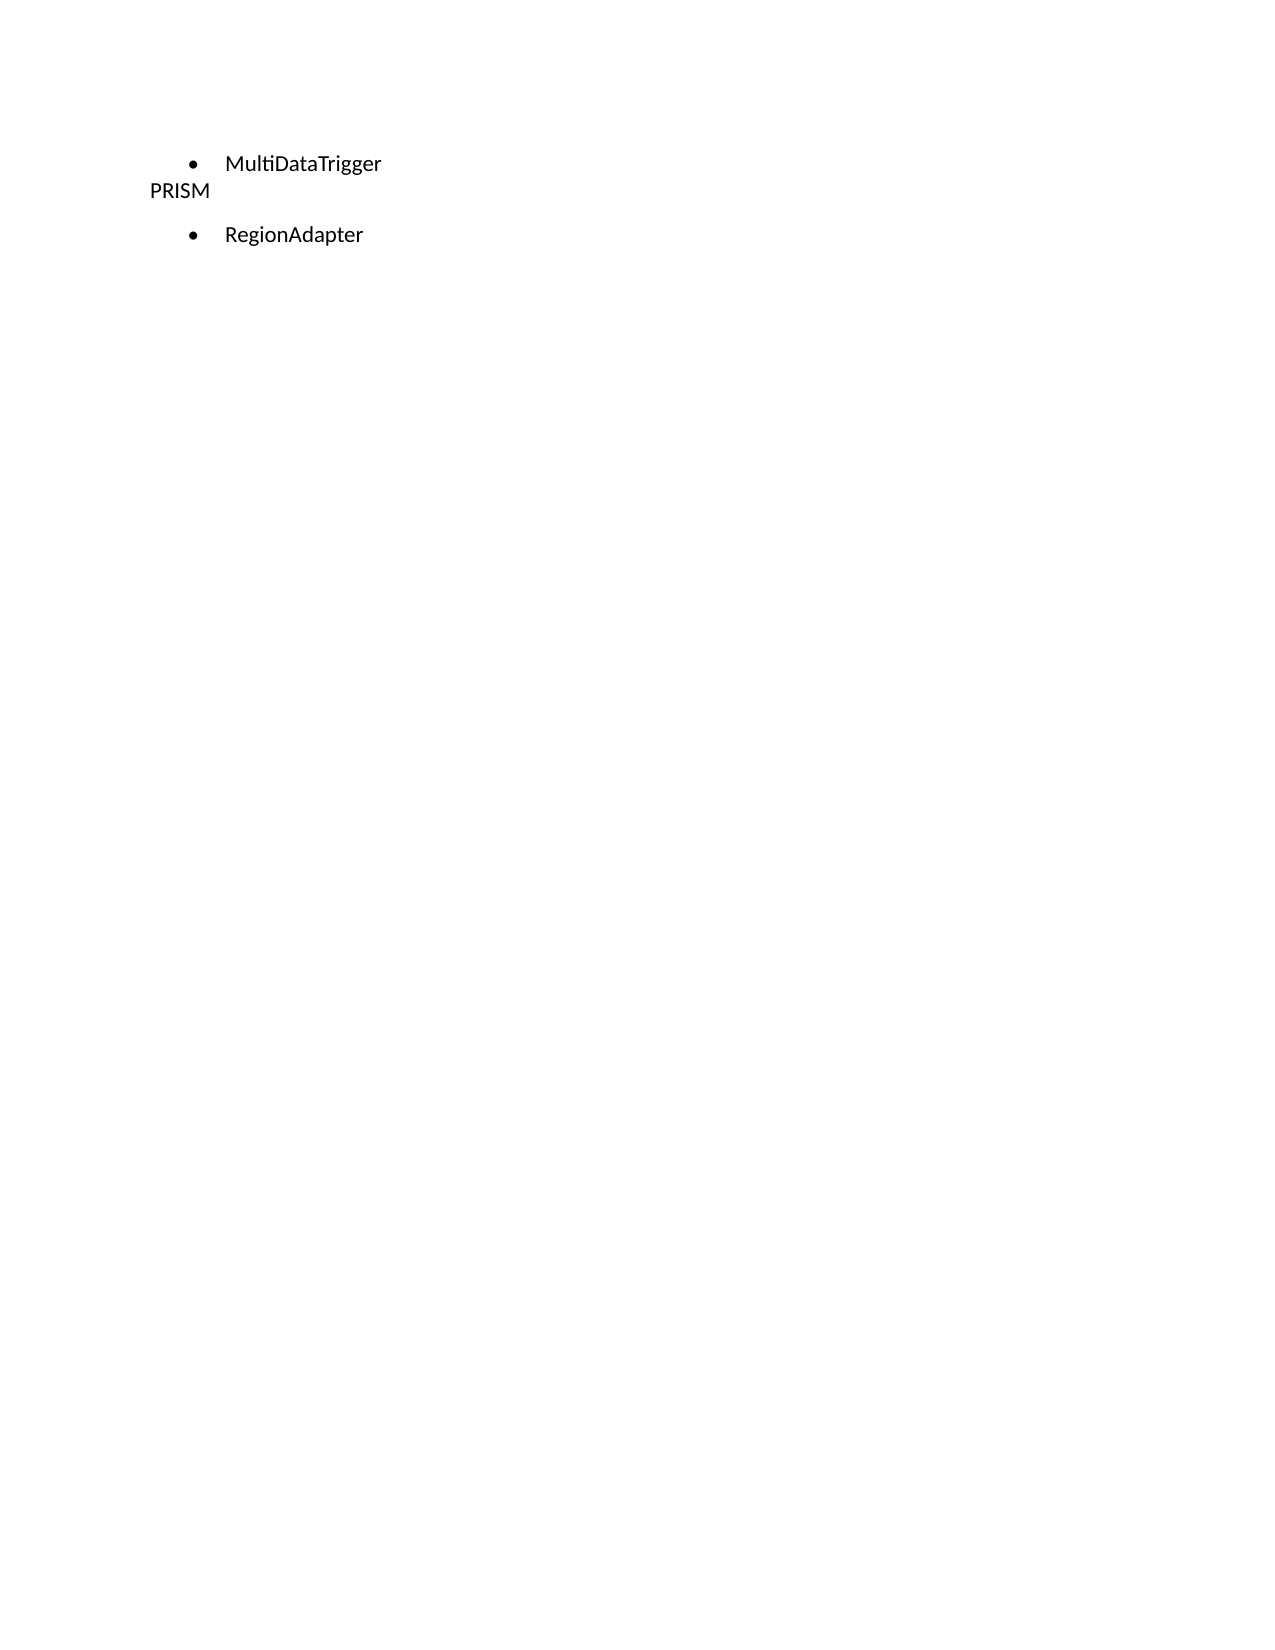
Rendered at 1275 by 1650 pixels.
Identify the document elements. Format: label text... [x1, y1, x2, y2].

text PRISM [150, 177, 1125, 204]
list RegionAdapter [187, 221, 1125, 248]
list MultiDataTrigger [187, 150, 1125, 177]
